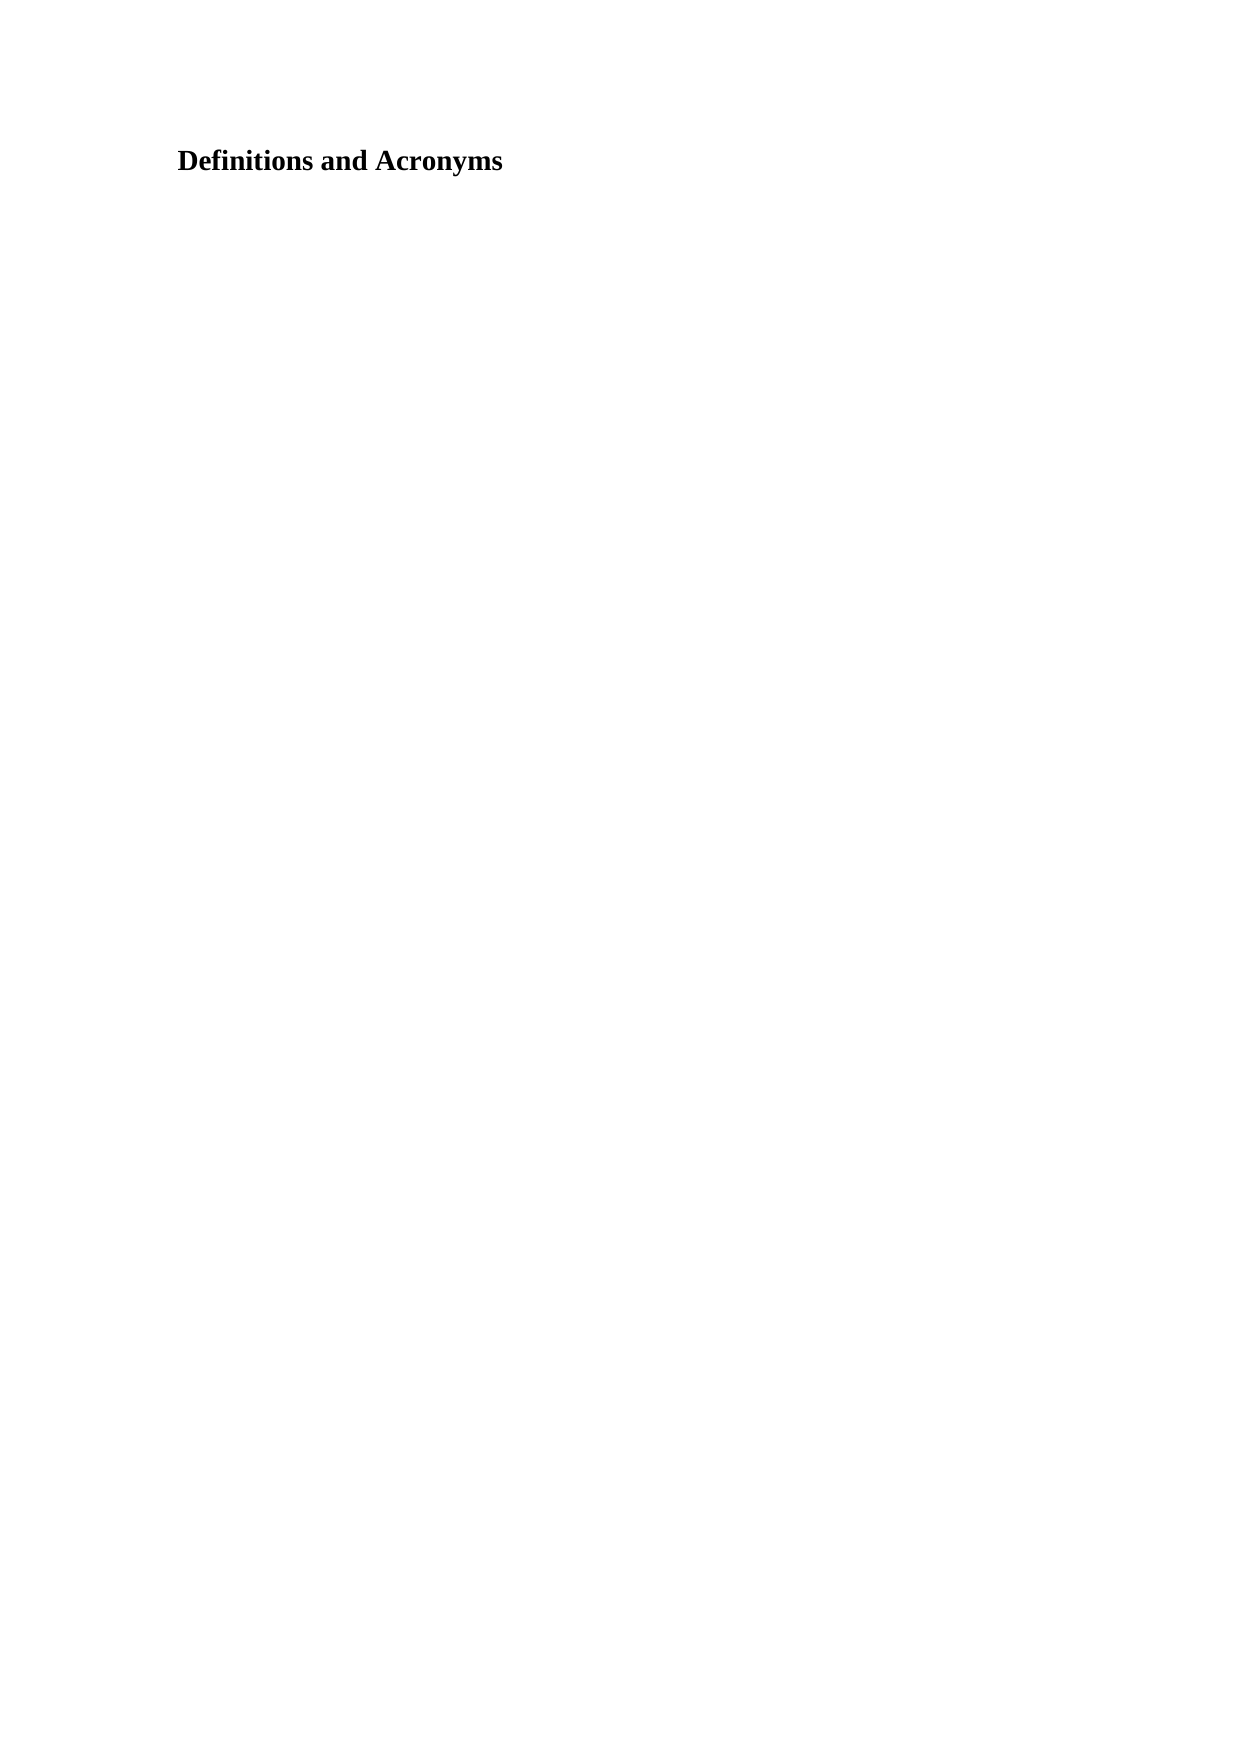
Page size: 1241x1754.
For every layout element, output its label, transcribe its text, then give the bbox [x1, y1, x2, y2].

subtitle Definitions and Acronyms [177, 143, 1152, 177]
